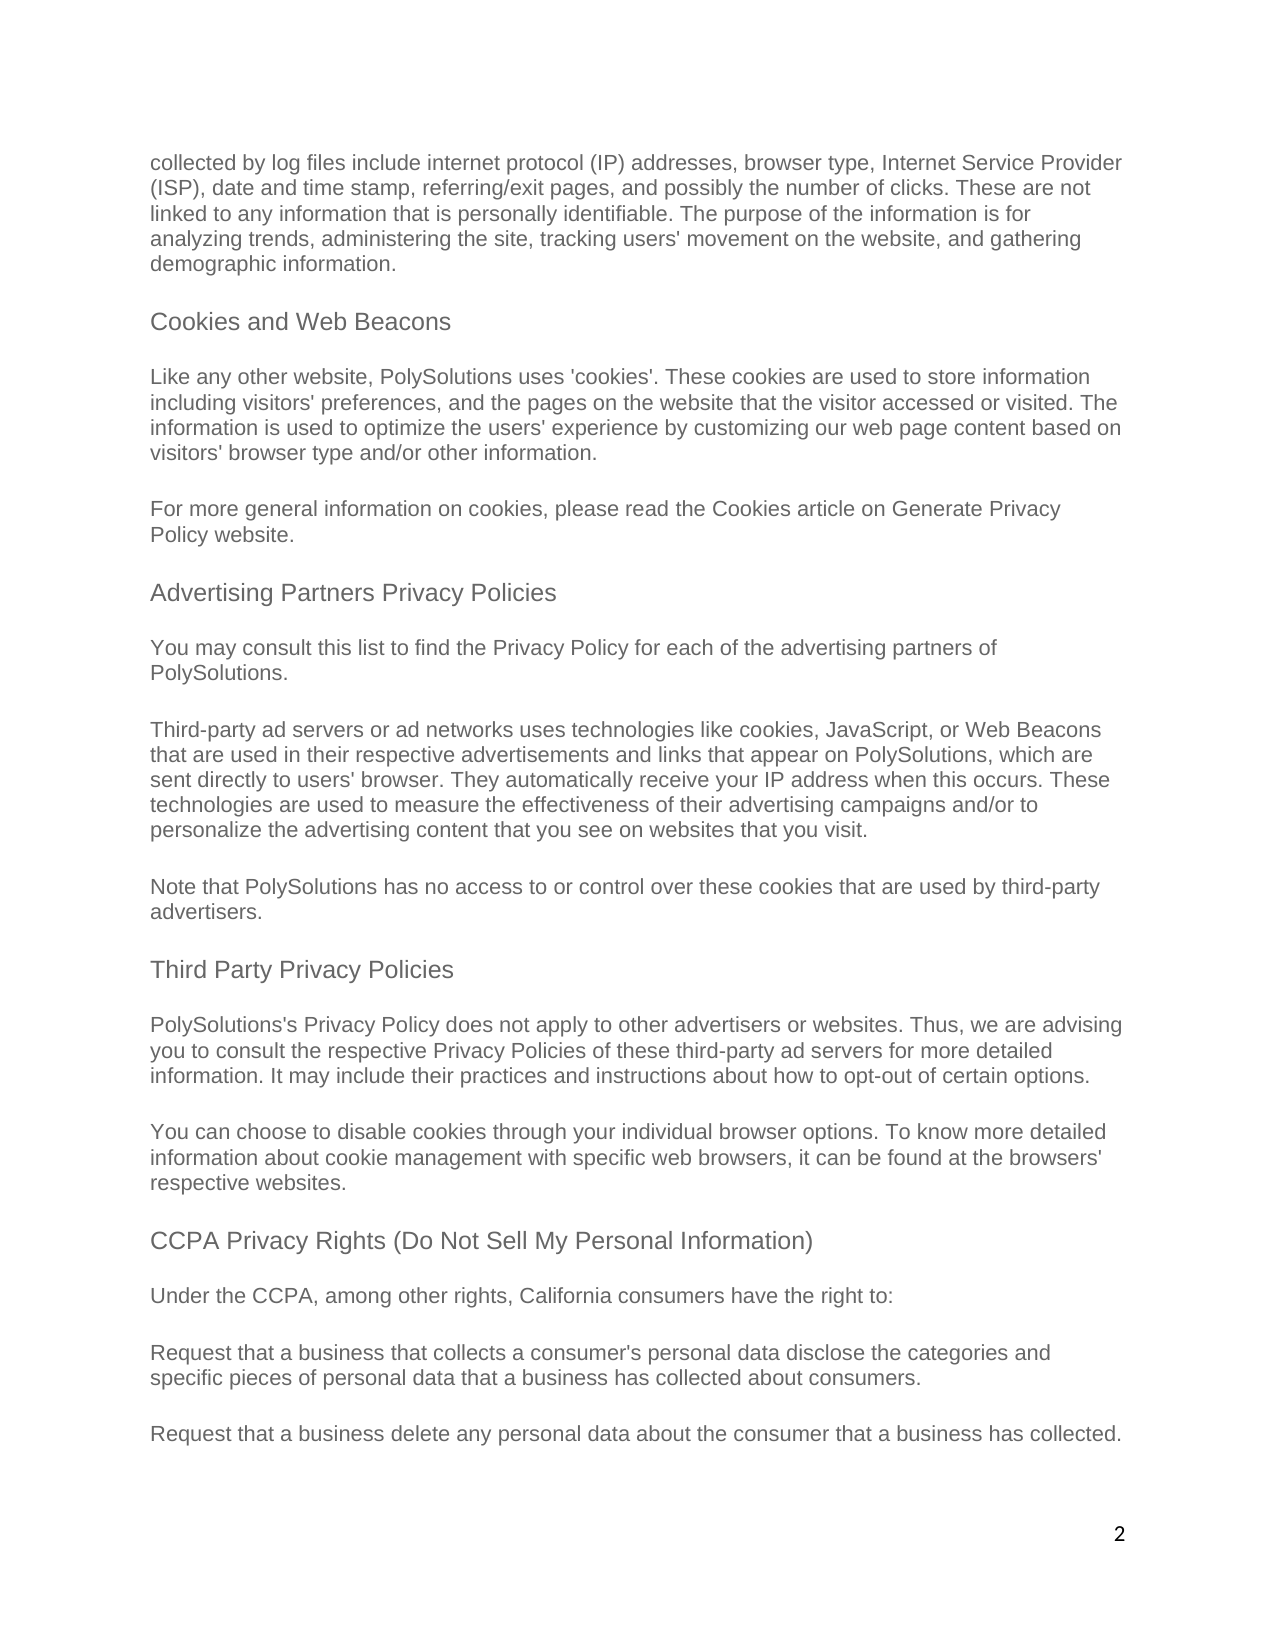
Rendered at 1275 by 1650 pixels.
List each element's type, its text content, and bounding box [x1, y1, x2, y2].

text Request that a business that collects a consumer's personal data disclose the categories and specific pieces of personal data that a business has collected about consumers. [150, 1339, 1125, 1390]
text Note that PolySolutions has no access to or control over these cookies that are used by third-party advertisers. [150, 874, 1125, 924]
text Cookies and Web Beacons [150, 307, 1125, 336]
text PolySolutions's Privacy Policy does not apply to other advertisers or websites. Thus, we are advising you to consult the respective Privacy Policies of these third-party ad servers for more detailed information. It may include their practices and instructions about how to opt-out of certain options. [150, 1012, 1125, 1088]
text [150, 150, 1125, 276]
text Request that a business delete any personal data about the consumer that a business has collected. [150, 1421, 1125, 1446]
text Advertising Partners Privacy Policies [150, 578, 1125, 607]
text Like any other website, PolySolutions uses 'cookies'. These cookies are used to store information including visitors' preferences, and the pages on the website that the visitor accessed or visited. The information is used to optimize the users' experience by customizing our web page content based on visitors' browser type and/or other information. [150, 364, 1125, 465]
text Third Party Privacy Policies [150, 955, 1125, 984]
text You can choose to disable cookies through your individual browser options. To know more detailed information about cookie management with specific web browsers, it can be found at the browsers' respective websites. [150, 1119, 1125, 1195]
text Third-party ad servers or ad networks uses technologies like cookies, JavaScript, or Web Beacons that are used in their respective advertisements and links that appear on PolySolutions, which are sent directly to users' browser. They automatically receive your IP address when this occurs. These technologies are used to measure the effectiveness of their advertising campaigns and/or to personalize the advertising content that you see on websites that you visit. [150, 716, 1125, 842]
text For more general information on cookies, please read the Cookies article on Generate Privacy Policy website. [150, 496, 1125, 547]
text CCPA Privacy Rights (Do Not Sell My Personal Information) [150, 1226, 1125, 1255]
text Under the CCPA, among other rights, California consumers have the right to: [150, 1283, 1125, 1308]
text You may consult this list to find the Privacy Policy for each of the advertising partners of PolySolutions. [150, 635, 1125, 685]
